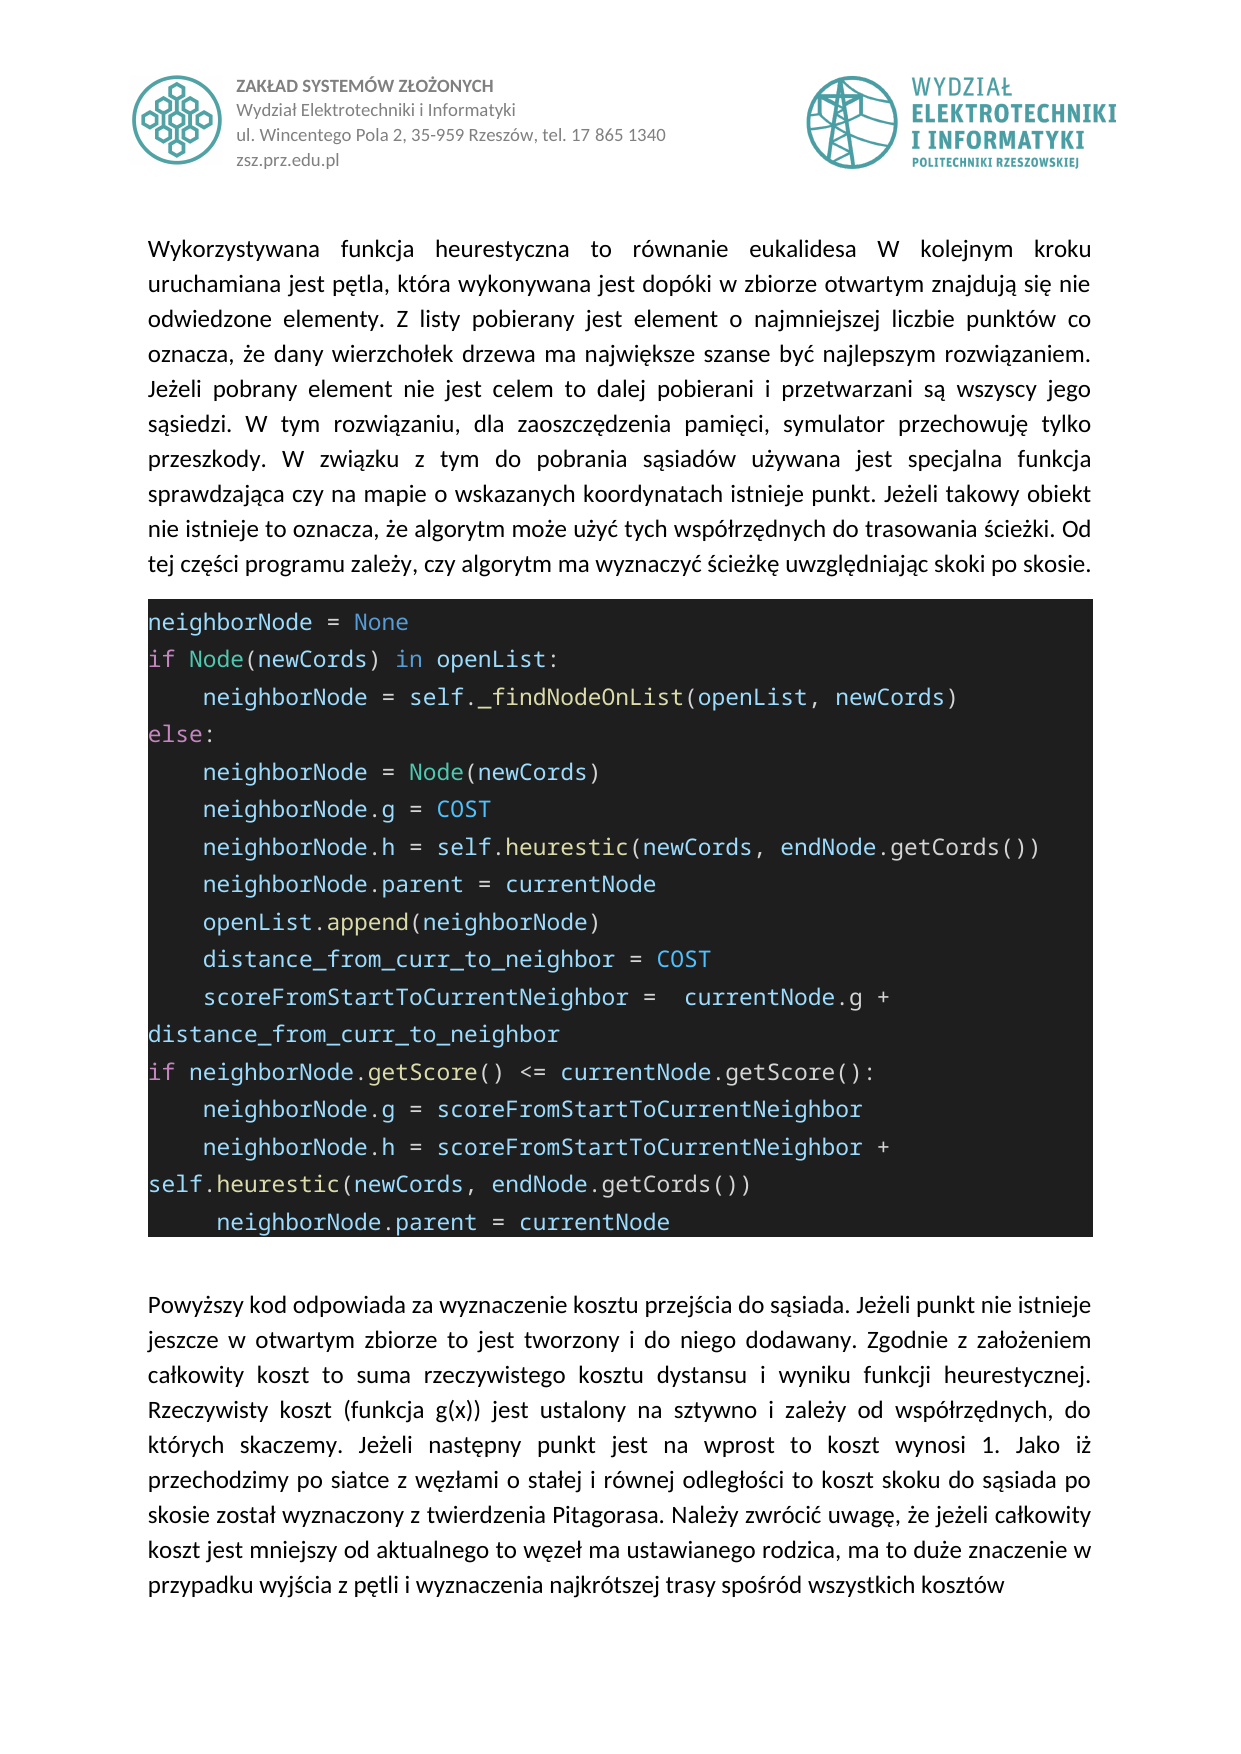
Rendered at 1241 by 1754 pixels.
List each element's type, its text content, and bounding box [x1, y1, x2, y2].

picture [130, 75, 224, 165]
text neighborNode.h = self.heurestic(newCords, endNode.getCords()) [148, 824, 1093, 862]
text neighborNode.g = scoreFromStartToCurrentNeighbor [148, 1087, 1093, 1124]
text neighborNode = None [148, 599, 1093, 637]
text neighborNode = self._findNodeOnList(openList, newCords) [148, 674, 1093, 712]
text neighborNode.parent = currentNode [148, 1199, 1093, 1237]
text if Node(newCords) in openList: [148, 637, 1093, 674]
text neighborNode = Node(newCords) [148, 749, 1093, 787]
text if neighborNode.getScore() <= currentNode.getScore(): [148, 1049, 1093, 1087]
text neighborNode.parent = currentNode [148, 862, 1093, 899]
text Powyższy kod odpowiada za wyznaczenie kosztu przejścia do sąsiada. Jeżeli punkt nie istnieje jeszcze w otwartym zbiorze to jest tworzony i do niego dodawany. Zgodnie z założeniem całkowity koszt to suma rzeczywistego kosztu dystansu i wyniku funkcji heurestycznej. Rzeczywisty koszt (funkcja g(x)) jest ustalony na sztywno i zależy od współrzędnych, do których skaczemy. Jeżeli następny punkt jest na wprost to koszt wynosi 1. Jako iż przechodzimy po siatce z węzłami o stałej i równej odległości to koszt skoku do sąsiada po skosie został wyznaczony z twierdzenia Pitagorasa. Należy zwrócić uwagę, że jeżeli całkowity koszt jest mniejszy od aktualnego to węzeł ma ustawianego rodzica, ma to duże znaczenie w przypadku wyjścia z pętli i wyznaczenia najkrótszej trasy spośród wszystkich kosztów [148, 1289, 1093, 1599]
text distance_from_curr_to_neighbor = COST [148, 937, 1093, 974]
text neighborNode.g = COST [148, 787, 1093, 824]
text scoreFromStartToCurrentNeighbor = currentNode.g + distance_from_curr_to_neighbor [148, 974, 1093, 1049]
picture [778, 62, 1144, 178]
text openList.append(neighborNode) [148, 899, 1093, 937]
text neighborNode.h = scoreFromStartToCurrentNeighbor + self.heurestic(newCords, endNode.getCords()) [148, 1124, 1093, 1199]
text else: [148, 712, 1093, 749]
